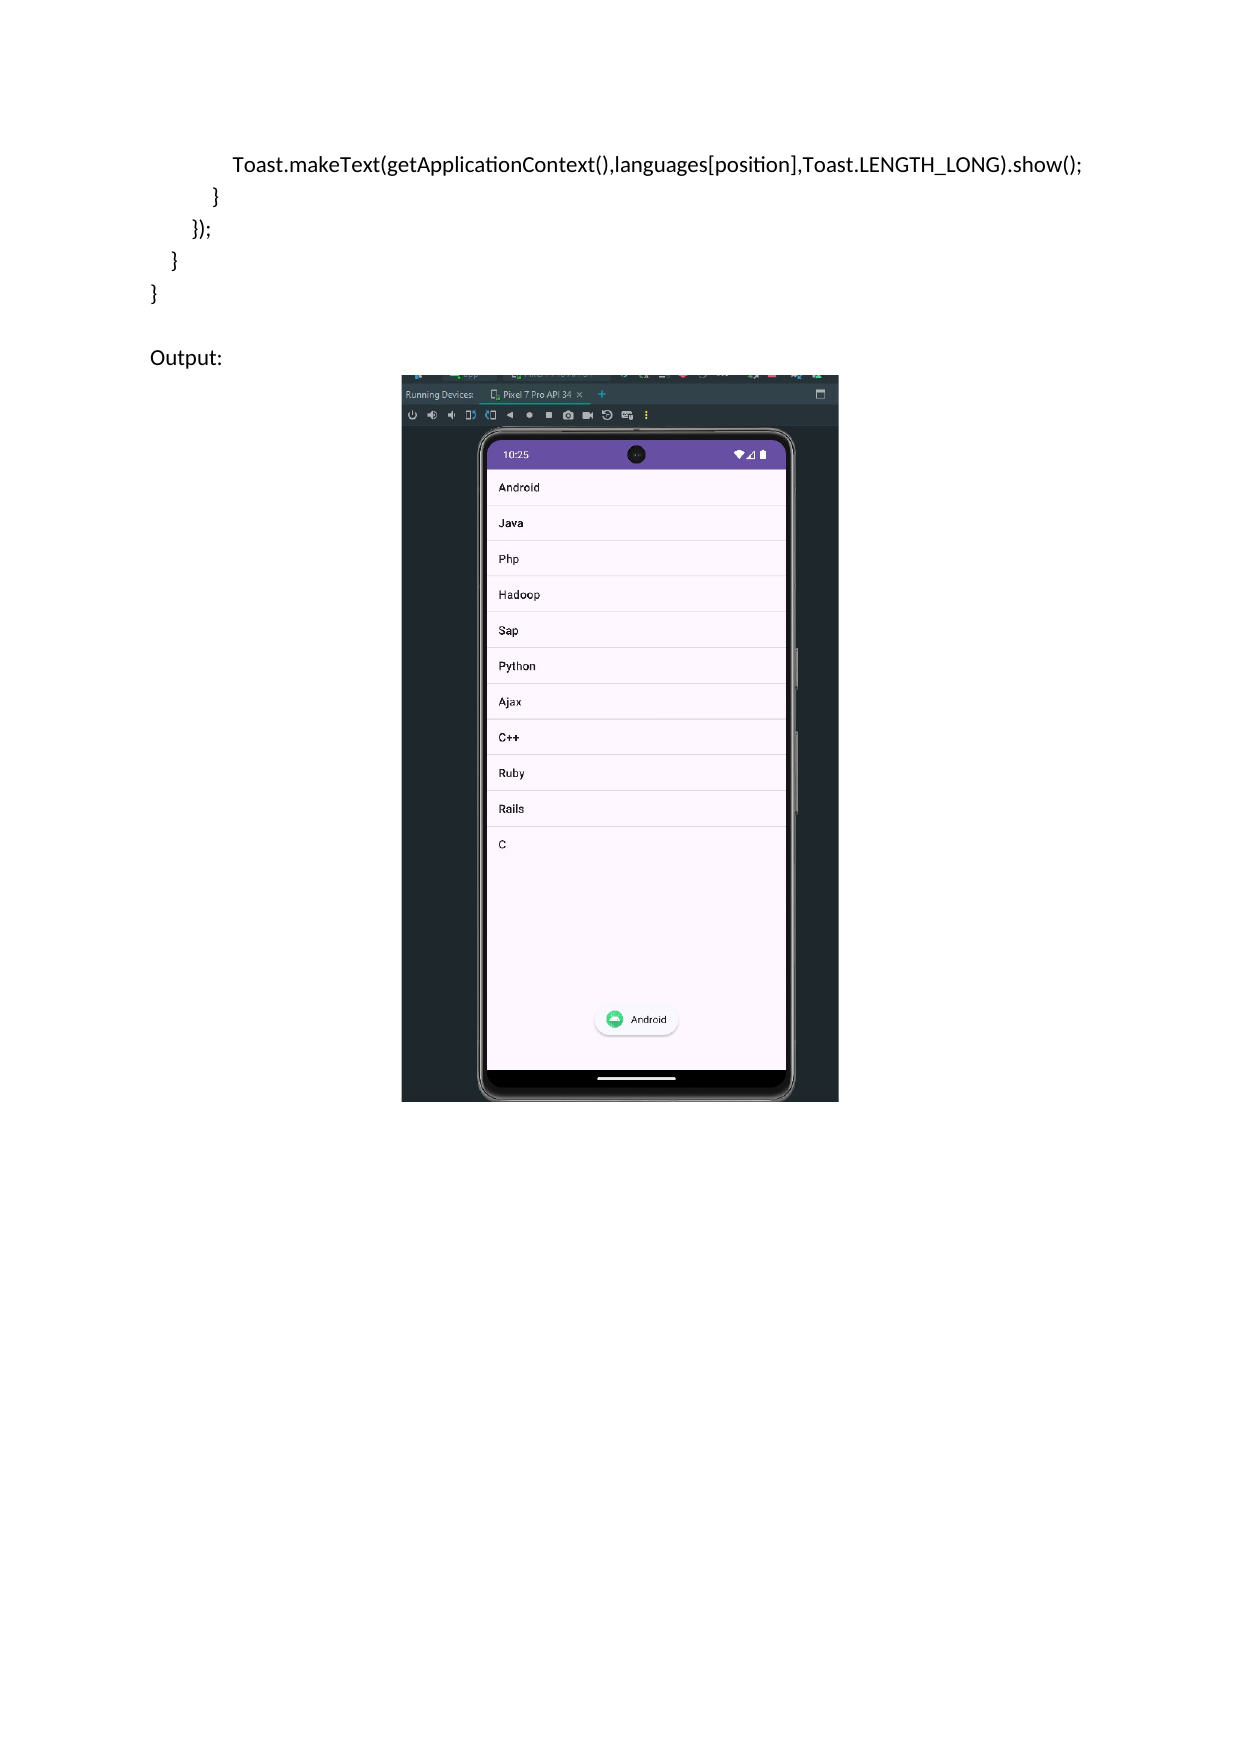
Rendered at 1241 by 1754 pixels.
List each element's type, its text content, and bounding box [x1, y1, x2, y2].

text } [150, 247, 1090, 274]
text }); [150, 214, 1090, 242]
text } [150, 279, 1090, 307]
text } [150, 182, 1090, 210]
text Toast.makeText(getApplicationContext(),languages[position],Toast.LENGTH_LONG).show(); [150, 150, 1090, 178]
text Output: [150, 343, 1090, 371]
picture [401, 375, 839, 1102]
